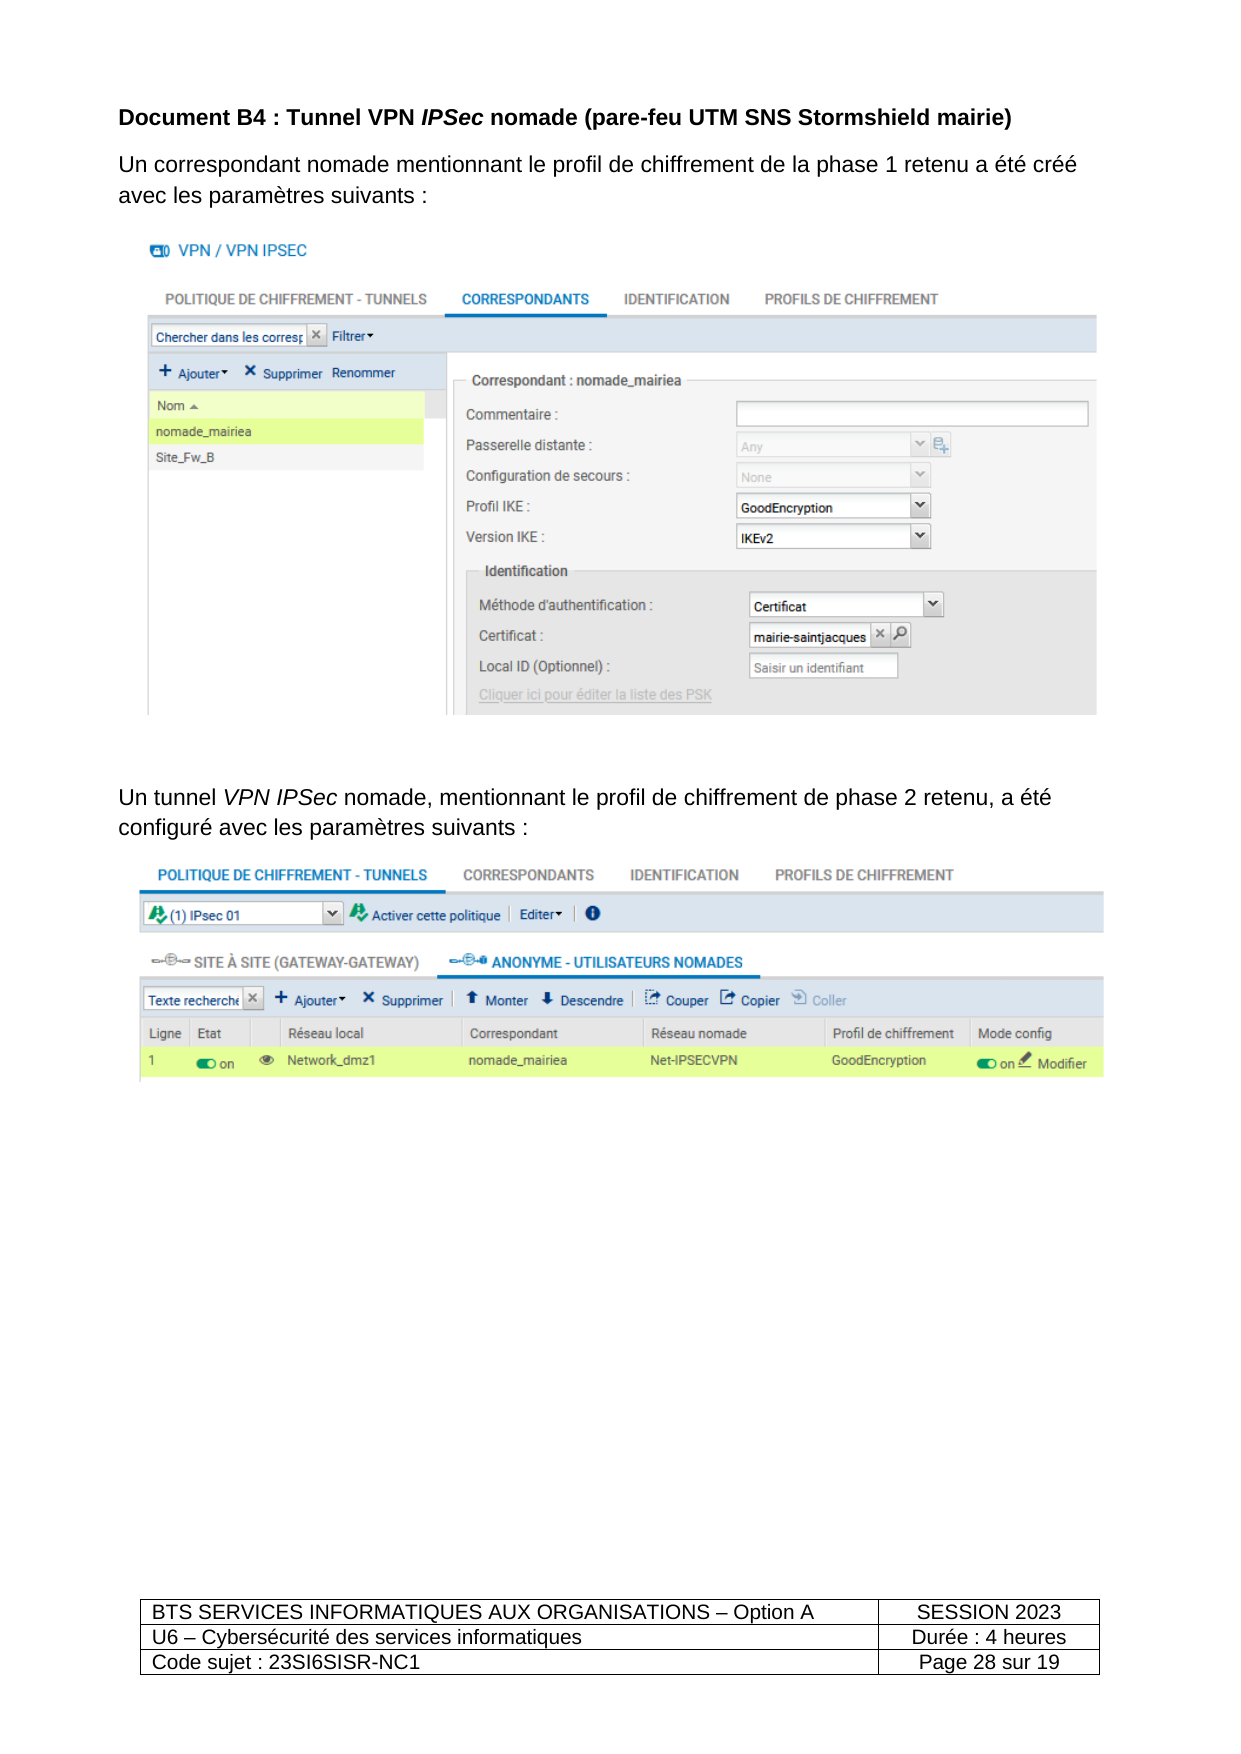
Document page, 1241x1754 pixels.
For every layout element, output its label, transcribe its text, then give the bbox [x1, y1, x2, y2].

text Un correspondant nomade mentionnant le profil de chiffrement de la phase 1 retenu a été créé avec les paramètres suivants : [118, 151, 1122, 208]
picture [143, 235, 1097, 715]
text Un tunnel VPN IPSec nomade, mentionnant le profil de chiffrement de phase 2 retenu, a été configuré avec les paramètres suivants : [118, 784, 1122, 840]
text Document B4 : Tunnel VPN IPSec nomade (pare-feu UTM SNS Stormshield mairie) [118, 103, 1122, 130]
picture [136, 861, 1104, 1082]
